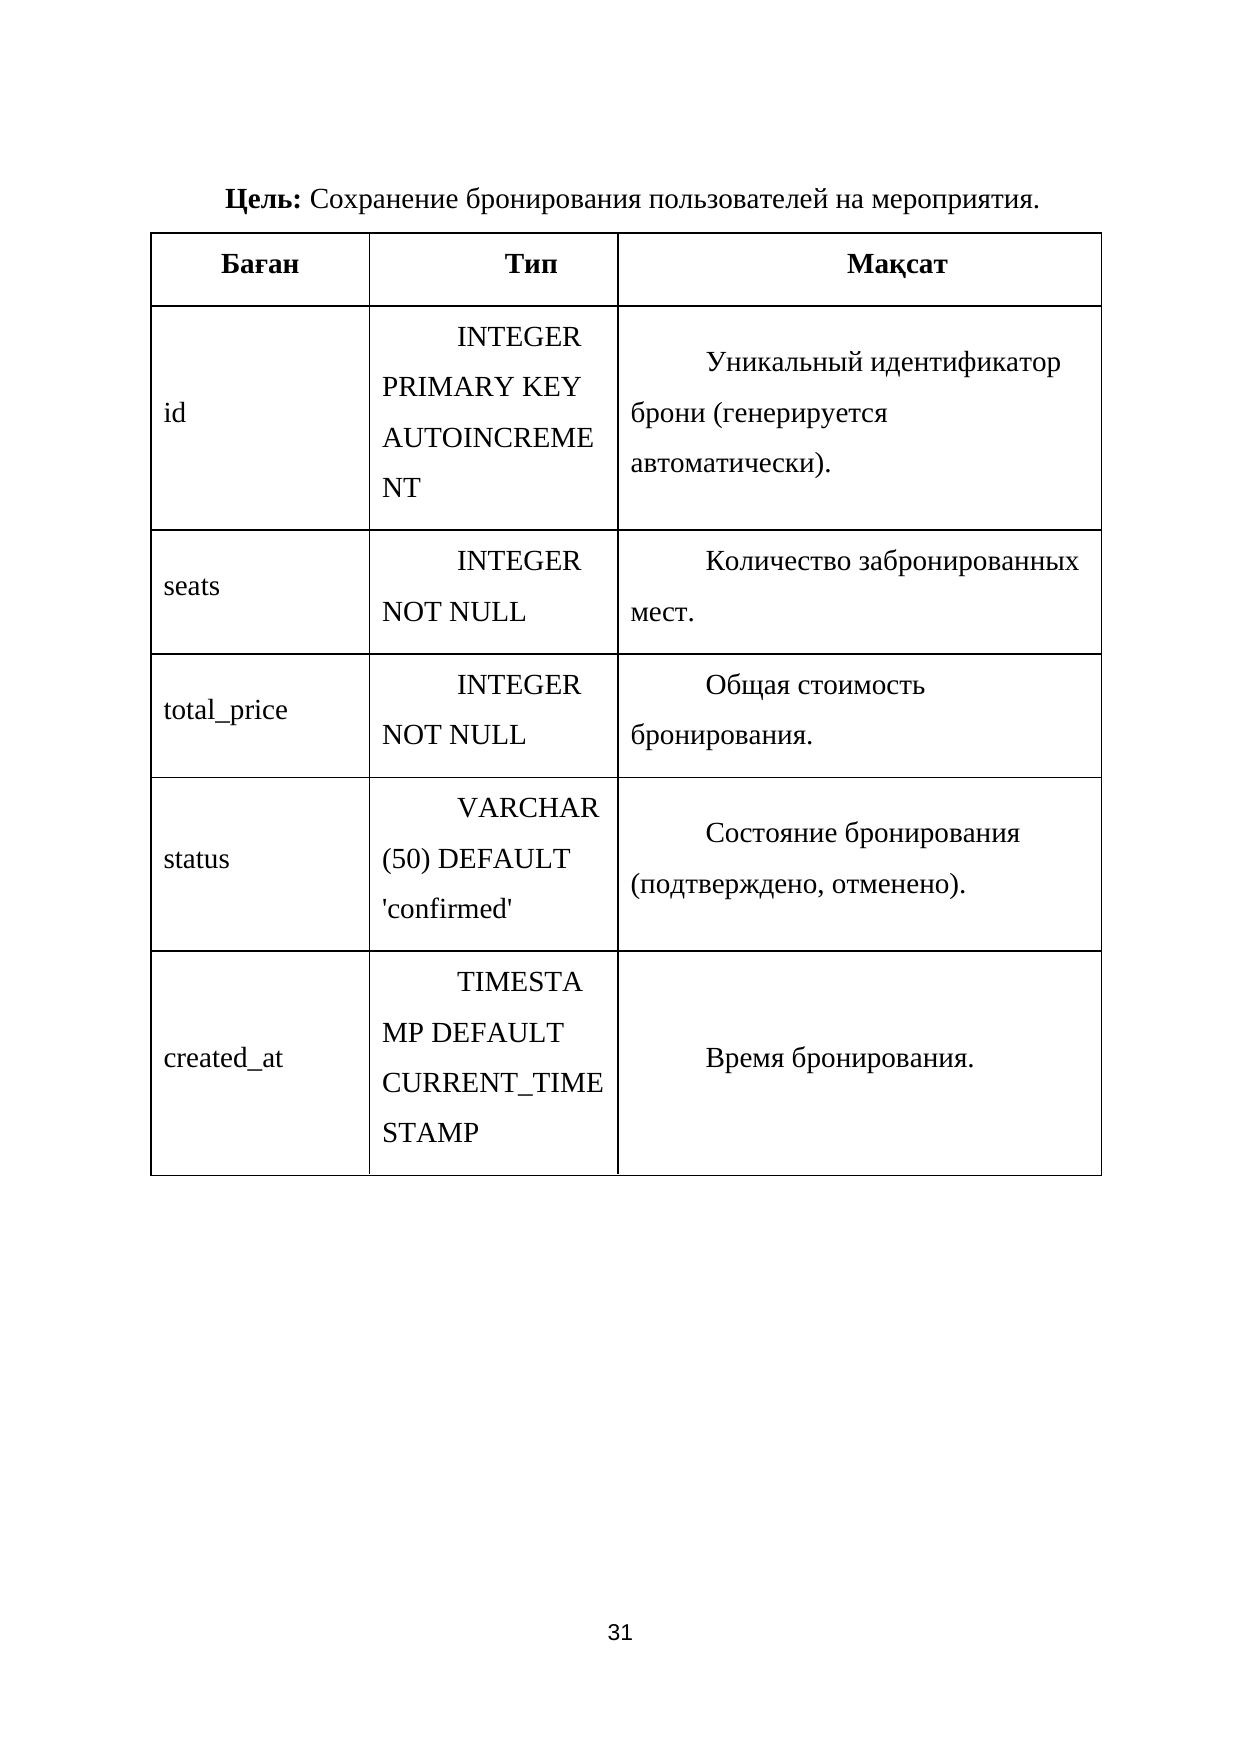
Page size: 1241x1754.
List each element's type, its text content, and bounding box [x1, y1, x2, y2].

table_cell INTEGER NOT NULL [370, 655, 617, 776]
table_header Мақсат [619, 234, 1101, 305]
table_cell seats [152, 531, 369, 653]
table_header Баған [152, 234, 369, 305]
table_cell created_at [152, 952, 369, 1174]
table_cell TIMESTAMP DEFAULT CURRENT_TIMESTAMP [370, 952, 617, 1174]
table_cell Время бронирования. [619, 952, 1101, 1174]
table_cell Уникальный идентификатор брони (генерируется автоматически). [619, 307, 1101, 529]
table_cell Общая стоимость бронирования. [619, 655, 1101, 776]
table_cell Количество забронированных мест. [619, 531, 1101, 653]
table_cell VARCHAR(50) DEFAULT 'confirmed' [370, 778, 617, 950]
text Цель: Сохранение бронирования пользователей на мероприятия. [150, 182, 1090, 215]
table_cell Состояние бронирования (подтверждено, отменено). [619, 778, 1101, 950]
table_header Тип [370, 234, 617, 305]
table_cell INTEGER NOT NULL [370, 531, 617, 653]
table_cell status [152, 778, 369, 950]
table_cell INTEGER PRIMARY KEY AUTOINCREMENT [370, 307, 617, 529]
table_cell id [152, 307, 369, 529]
table_cell total_price [152, 655, 369, 776]
